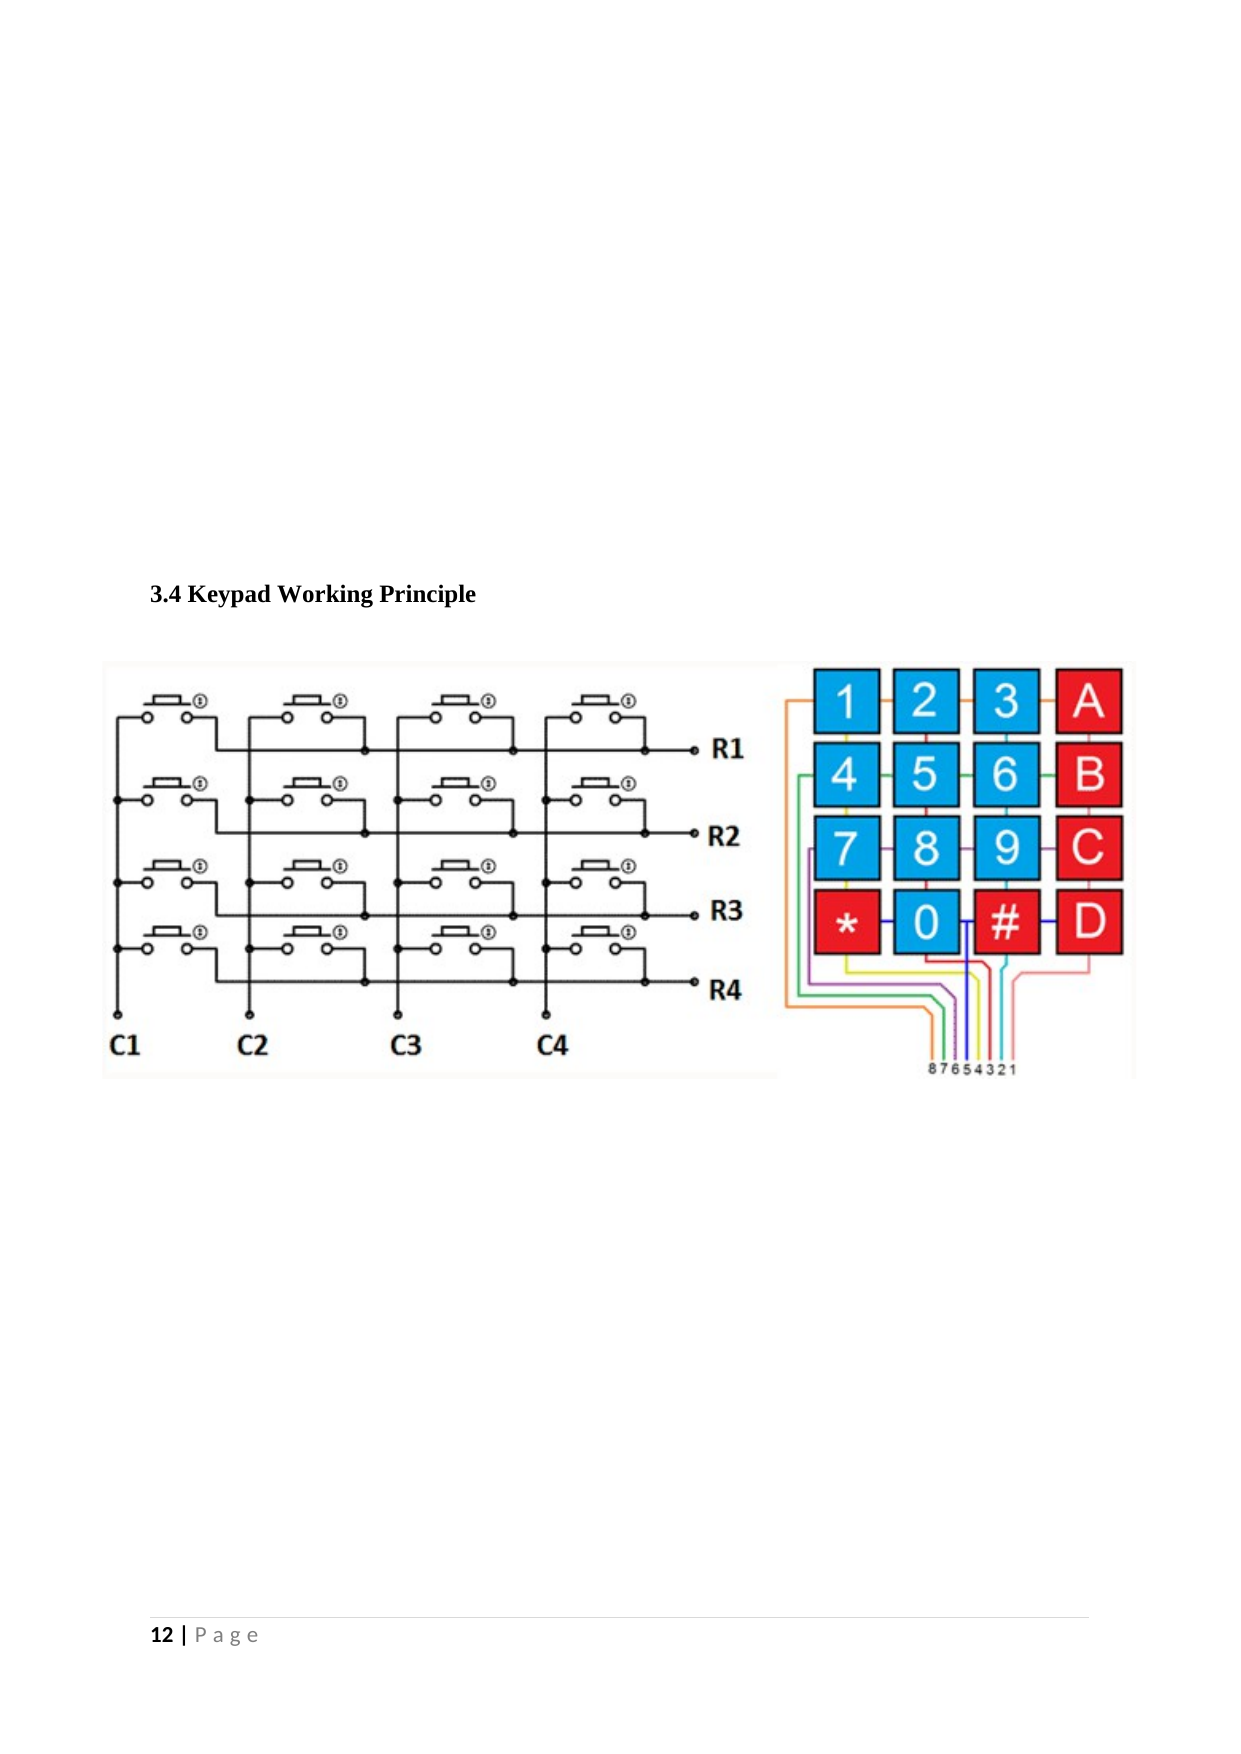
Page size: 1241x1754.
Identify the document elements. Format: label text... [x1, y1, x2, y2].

picture [102, 661, 1137, 1079]
subtitle 3.4 Keypad Working Principle [150, 579, 1089, 608]
